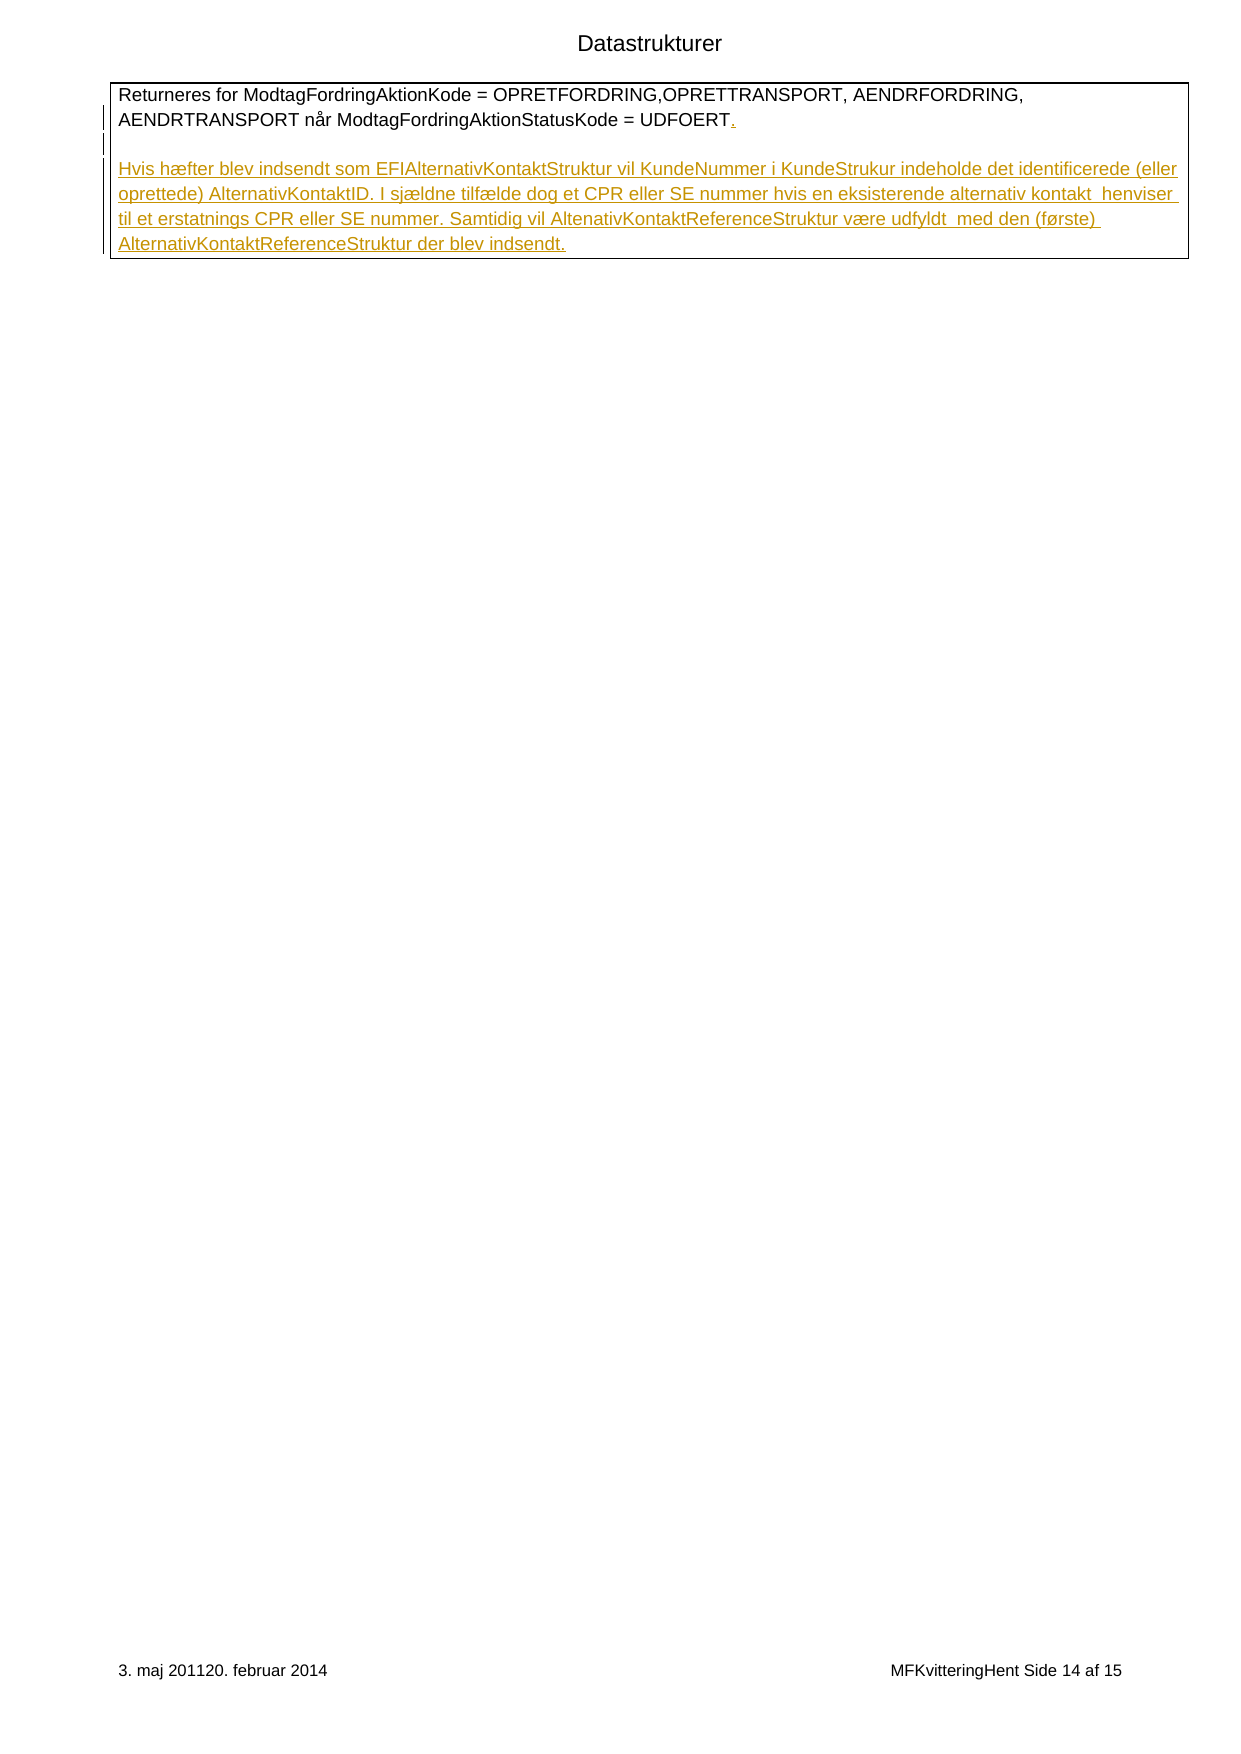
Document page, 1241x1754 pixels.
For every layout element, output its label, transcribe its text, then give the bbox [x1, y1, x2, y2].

table_cell Returneres for ModtagFordringAktionKode = OPRETFORDRING,OPRETTRANSPORT, AENDRFORDRING, AENDRTRANSPORT når ModtagFordringAktionStatusKode = UDFOERT [111, 84, 1188, 258]
